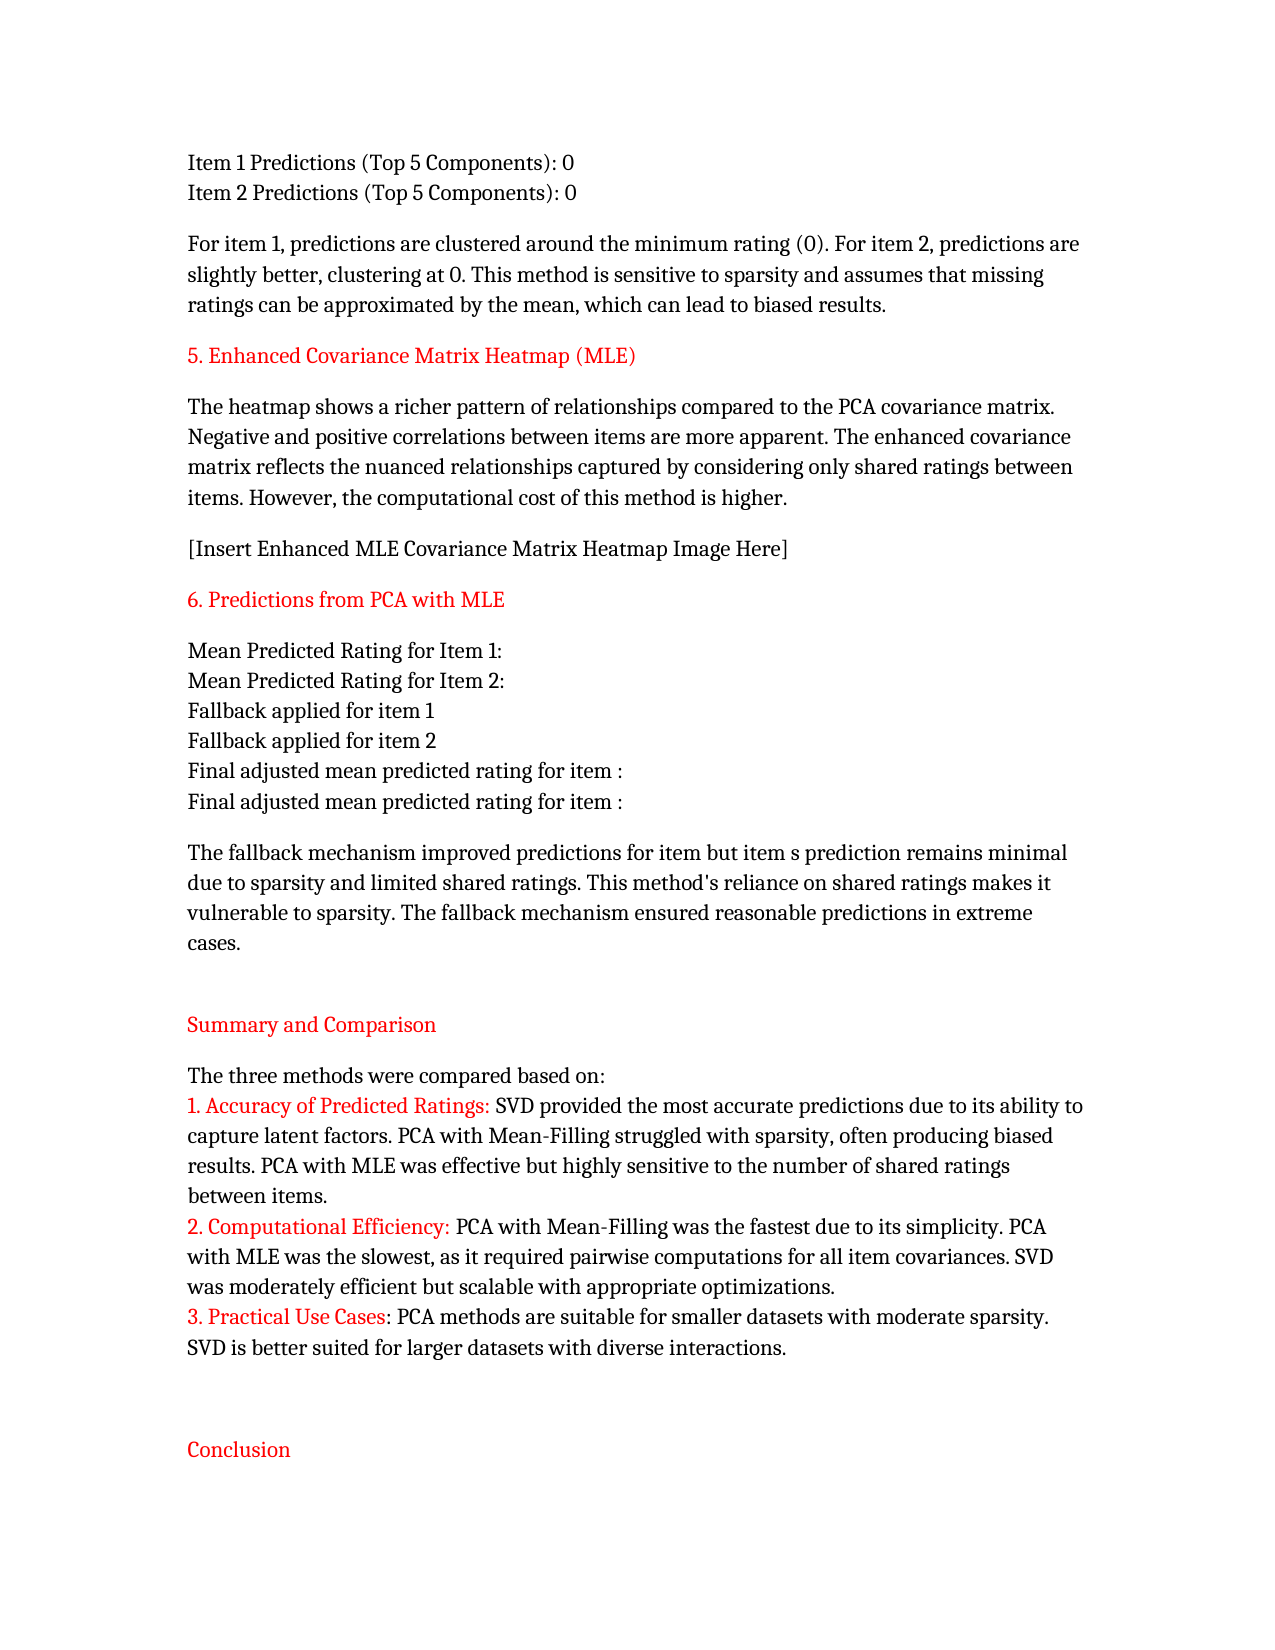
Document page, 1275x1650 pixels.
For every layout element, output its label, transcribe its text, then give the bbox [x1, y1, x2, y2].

text Mean Predicted Rating for Item 1: Mean Predicted Rating for Item 2: Fallback applied for item 1 Fallback applied for item 2 Final adjusted mean predicted rating for item : Final adjusted mean predicted rating for item : [187, 637, 1087, 815]
text The fallback mechanism improved predictions for item but item s prediction remains minimal due to sparsity and limited shared ratings. This method's reliance on shared ratings makes it vulnerable to sparsity. The fallback mechanism ensured reasonable predictions in extreme cases. [187, 839, 1087, 957]
text The three methods were compared based on: 1. Accuracy of Predicted Ratings: SVD provided the most accurate predictions due to its ability to capture latent factors. PCA with Mean-Filling struggled with sparsity, often producing biased results. PCA with MLE was effective but highly sensitive to the number of shared ratings between items. 2. Computational Efficiency: PCA with Mean-Filling was the fastest due to its simplicity. PCA with MLE was the slowest, as it required pairwise computations for all item covariances. SVD was moderately efficient but scalable with appropriate optimizations. 3. Practical Use Cases: PCA methods are suitable for smaller datasets with moderate sparsity. SVD is better suited for larger datasets with diverse interactions. [187, 1062, 1087, 1361]
text For item 1, predictions are clustered around the minimum rating (0). For item 2, predictions are slightly better, clustering at 0. This method is sensitive to sparsity and assumes that missing ratings can be approximated by the mean, which can lead to biased results. [187, 231, 1087, 318]
text Summary and Comparison [187, 981, 1087, 1038]
text [Insert Enhanced MLE Covariance Matrix Heatmap Image Here] [187, 535, 1087, 562]
text 6. Predictions from PCA with MLE [187, 586, 1087, 613]
text Item 1 Predictions (Top 5 Components): 0 Item 2 Predictions (Top 5 Components): 0 [187, 150, 1087, 207]
text Conclusion [187, 1436, 1087, 1463]
text The heatmap shows a richer pattern of relationships compared to the PCA covariance matrix. Negative and positive correlations between items are more apparent. The enhanced covariance matrix reflects the nuanced relationships captured by considering only shared ratings between items. However, the computational cost of this method is higher. [187, 394, 1087, 511]
text 5. Enhanced Covariance Matrix Heatmap (MLE) [187, 343, 1087, 369]
